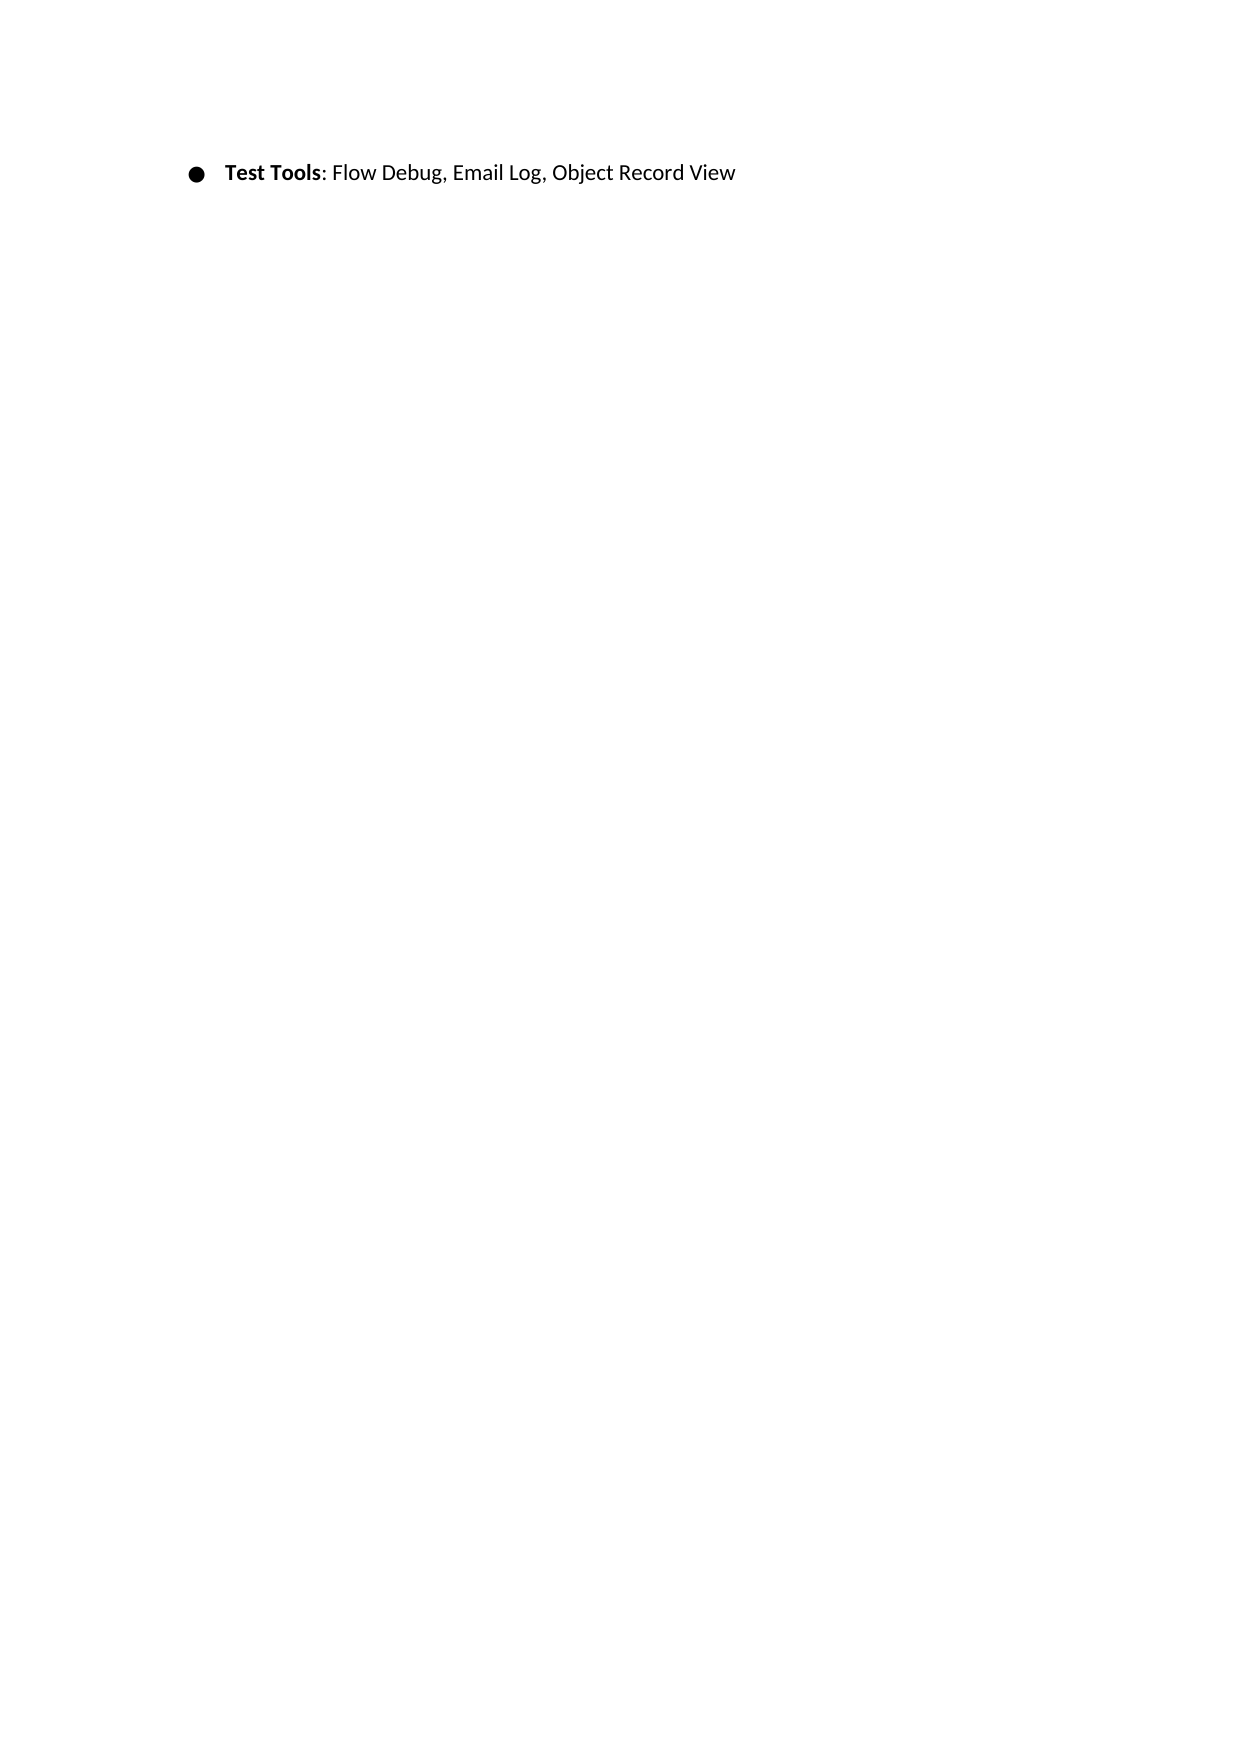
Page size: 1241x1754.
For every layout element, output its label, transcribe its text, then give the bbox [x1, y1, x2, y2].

list Test Tools: Flow Debug, Email Log, Object Record View [187, 150, 1184, 193]
